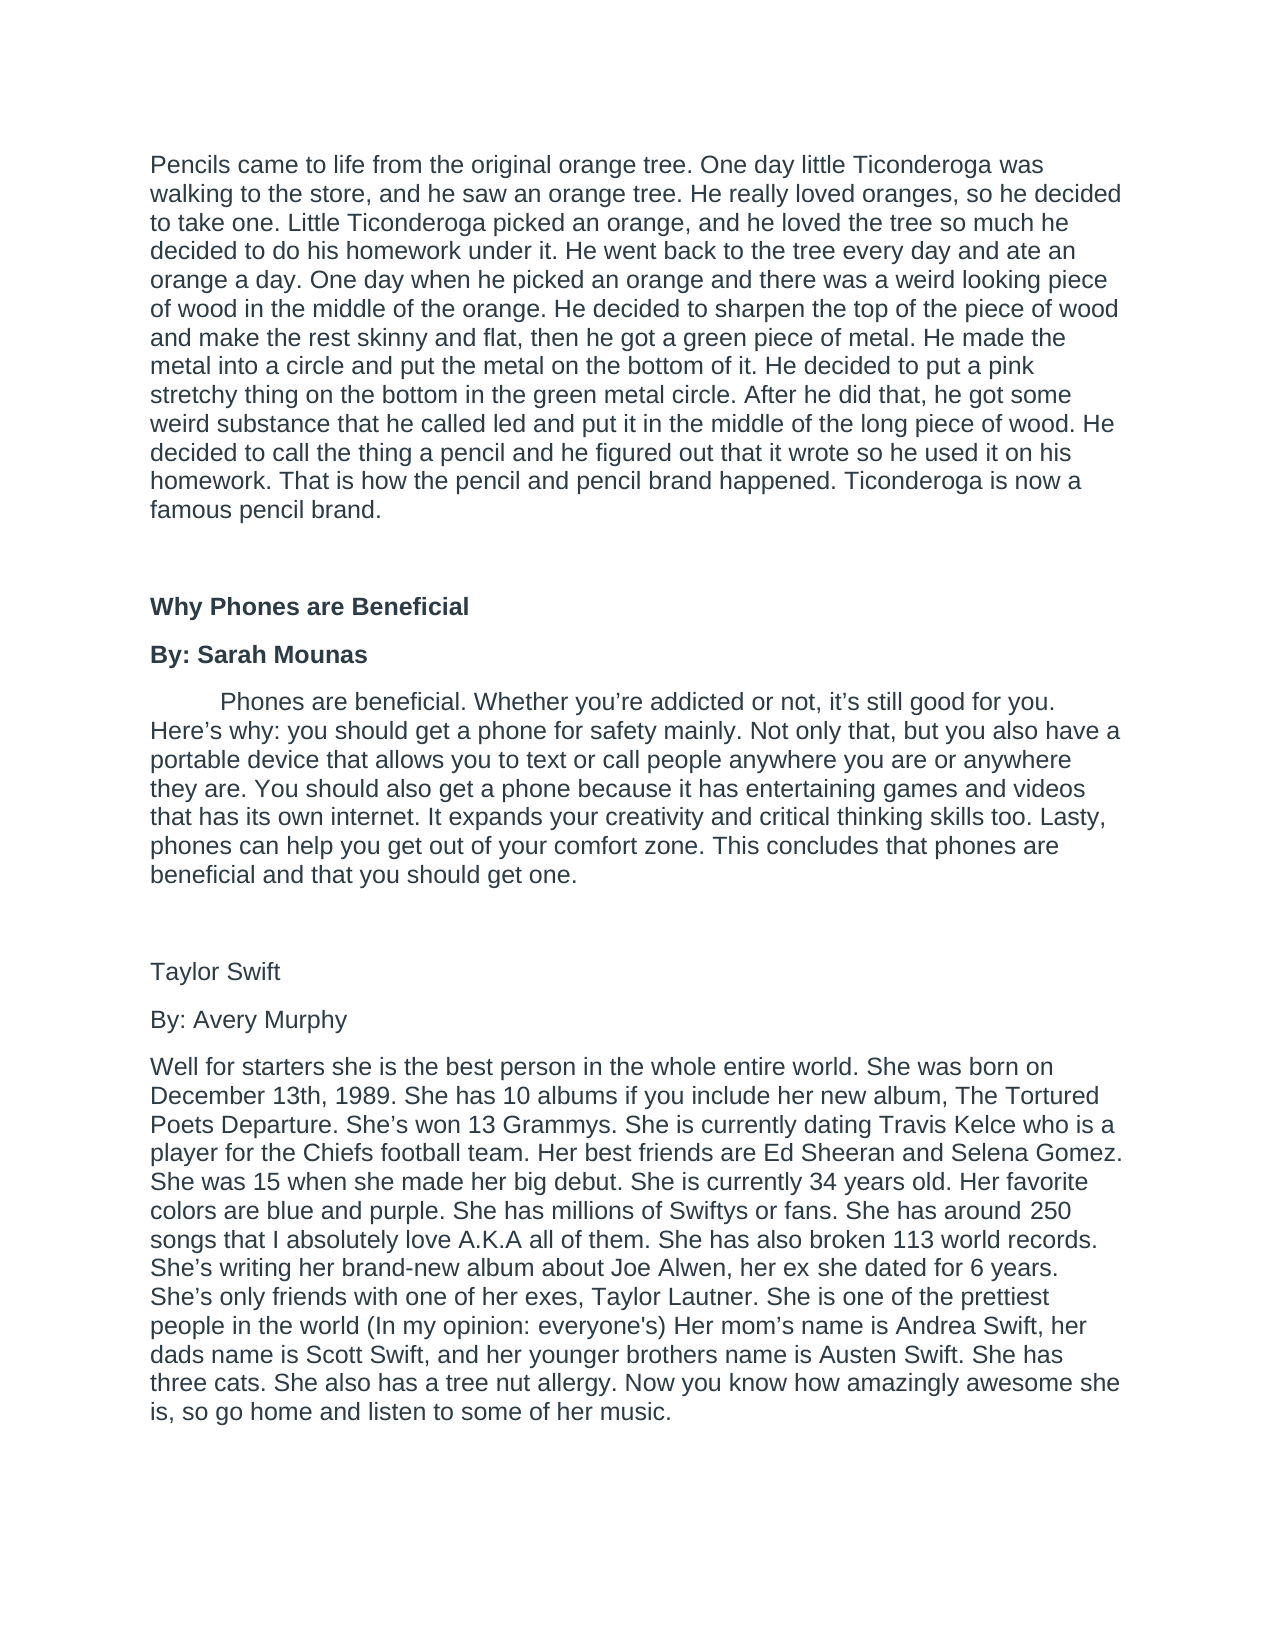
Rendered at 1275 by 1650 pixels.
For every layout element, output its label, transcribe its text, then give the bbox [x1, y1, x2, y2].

text By: Sarah Mounas [150, 640, 1125, 668]
text Why Phones are Beneficial [150, 592, 1125, 621]
text Pencils came to life from the original orange tree. One day little Ticonderoga was walking to the store, and he saw an orange tree. He really loved oranges, so he decided to take one. Little Ticonderoga picked an orange, and he loved the tree so much he decided to do his homework under it. He went back to the tree every day and ate an orange a day. One day when he picked an orange and there was a weird looking piece of wood in the middle of the orange. He decided to sharpen the top of the piece of wood and make the rest skinny and flat, then he got a green piece of metal. He made the metal into a circle and put the metal on the bottom of it. He decided to put a pink stretchy thing on the bottom in the green metal circle. After he did that, he got some weird substance that he called led and put it in the middle of the long piece of wood. He decided to call the thing a pencil and he figured out that it wrote so he used it on his homework. That is how the pencil and pencil brand happened. Ticonderoga is now a famous pencil brand. [150, 150, 1125, 524]
text Taylor Swift [150, 957, 1125, 986]
text Well for starters she is the best person in the whole entire world. She was born on December 13th, 1989. She has 10 albums if you include her new album, The Tortured Poets Departure. She’s won 13 Grammys. She is currently dating Travis Kelce who is a player for the Chiefs football team. Her best friends are Ed Sheeran and Selena Gomez. She was 15 when she made her big debut. She is currently 34 years old. Her favorite colors are blue and purple. She has millions of Swiftys or fans. She has around 250 songs that I absolutely love A.K.A all of them. She has also broken 113 world records. She’s writing her brand-new album about Joe Alwen, her ex she dated for 6 years. She’s only friends with one of her exes, Taylor Lautner. She is one of the prettiest people in the world (In my opinion: everyone's) Her mom’s name is Andrea Swift, her dads name is Scott Swift, and her younger brothers name is Austen Swift. She has three cats. She also has a tree nut allergy. Now you know how amazingly awesome she is, so go home and listen to some of her music. [150, 1052, 1125, 1426]
text By: Avery Murphy [150, 1004, 1125, 1033]
text Phones are beneficial. Whether you’re addicted or not, it’s still good for you. Here’s why: you should get a phone for safety mainly. Not only that, but you also have a portable device that allows you to text or call people anywhere you are or anywhere they are. You should also get a phone because it has entertaining games and videos that has its own internet. It expands your creativity and critical thinking skills too. Lasty, phones can help you get out of your comfort zone. This concludes that phones are beneficial and that you should get one. [150, 687, 1125, 888]
